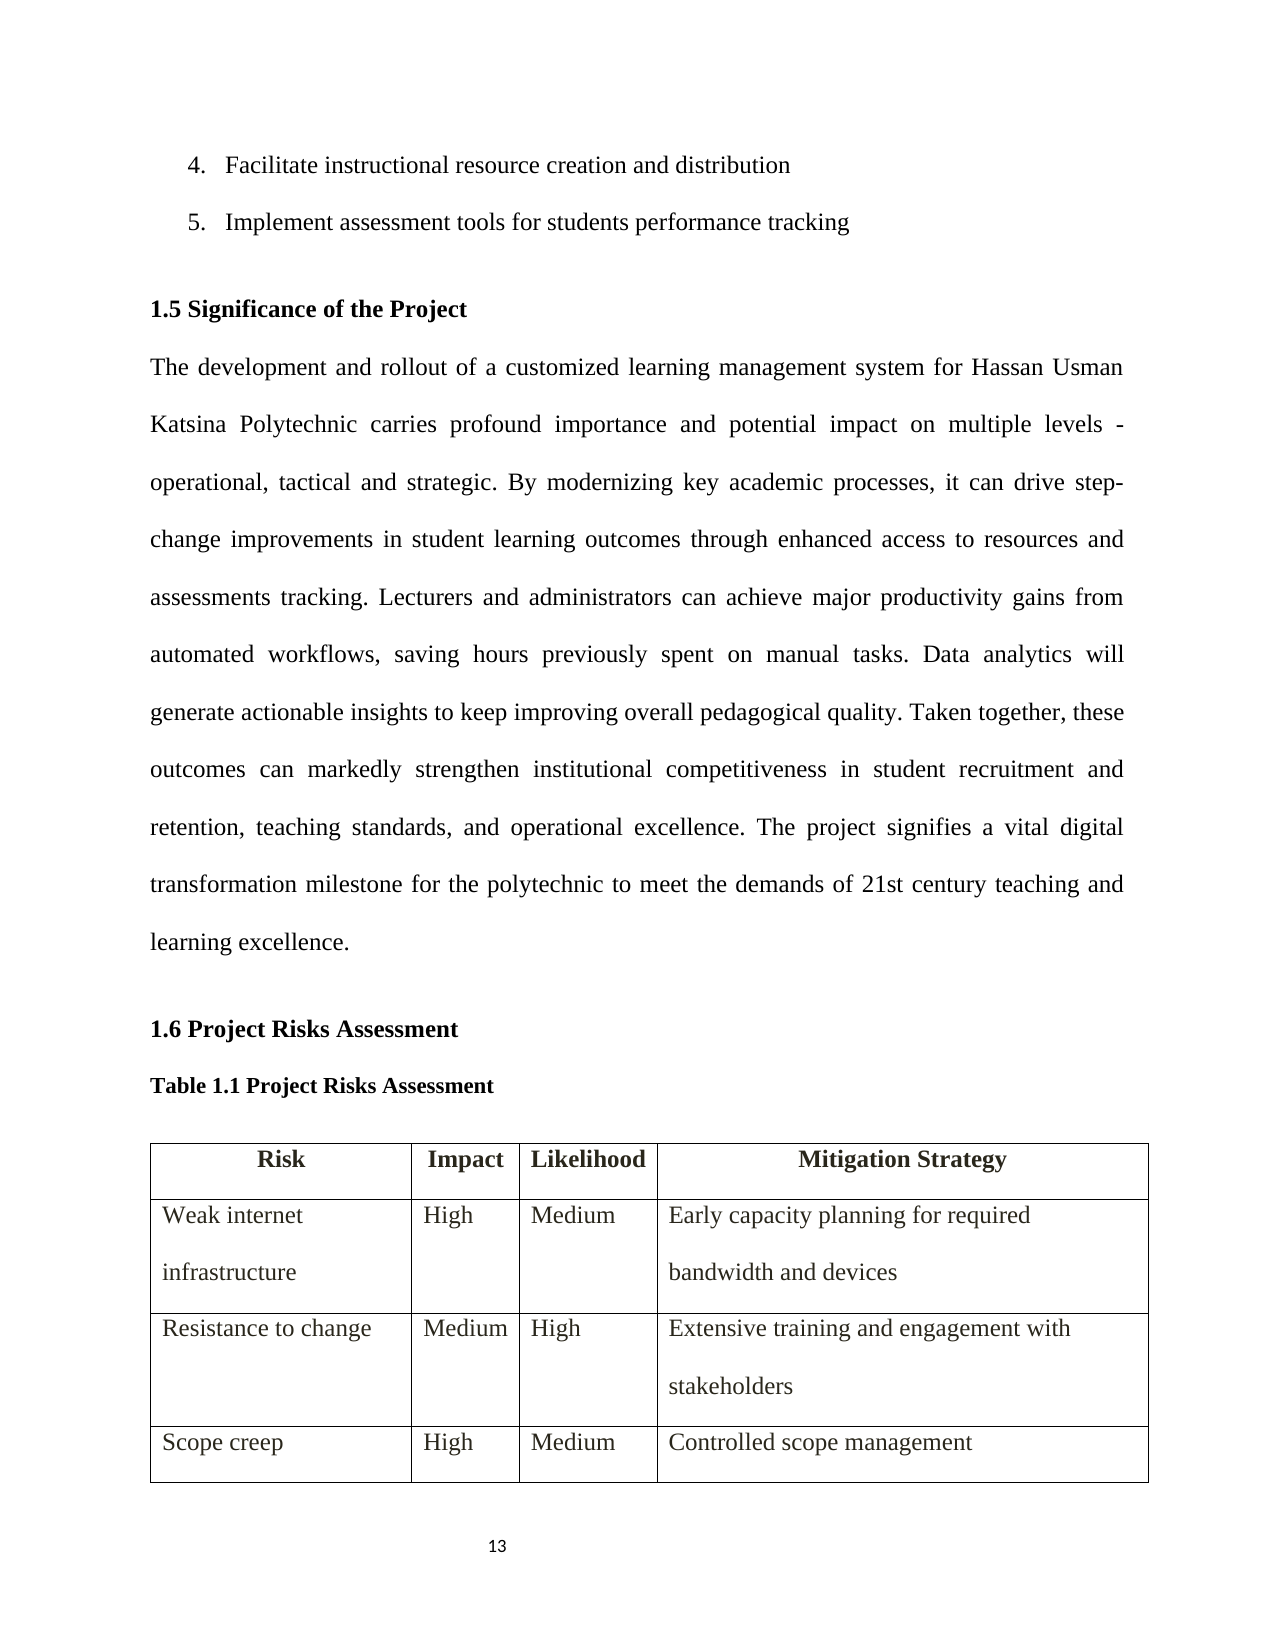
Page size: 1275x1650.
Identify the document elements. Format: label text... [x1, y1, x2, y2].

table_cell Scope creep [151, 1427, 411, 1482]
subtitle 1.6 Project Risks Assessment [150, 1014, 1125, 1042]
table_header Impact [412, 1144, 519, 1199]
list Facilitate instructional resource creation and distribution [187, 150, 1125, 179]
table_cell Medium [520, 1427, 657, 1482]
subtitle 1.5 Significance of the Project [150, 294, 1125, 323]
subtitle Table 1.1 Project Risks Assessment [150, 1072, 1125, 1098]
table_cell Early capacity planning for required bandwidth and devices [658, 1200, 1148, 1312]
table_header Mitigation Strategy [658, 1144, 1148, 1199]
table_cell Weak internet infrastructure [151, 1200, 411, 1312]
table_cell Medium [520, 1200, 657, 1312]
table_cell High [412, 1200, 519, 1312]
table_cell Resistance to change [151, 1314, 411, 1426]
table_cell High [520, 1314, 657, 1426]
table_header Risk [151, 1144, 411, 1199]
table_cell High [412, 1427, 519, 1482]
table_cell Medium [412, 1314, 519, 1426]
table_cell Controlled scope management [658, 1427, 1148, 1482]
list Implement assessment tools for students performance tracking [187, 207, 1125, 236]
table_cell Extensive training and engagement with stakeholders [658, 1314, 1148, 1426]
text The development and rollout of a customized learning management system for Hassan Usman Katsina Polytechnic carries profound importance and potential impact on multiple levels - operational, tactical and strategic. By modernizing key academic processes, it can drive step-change improvements in student learning outcomes through enhanced access to resources and assessments tracking. Lecturers and administrators can achieve major productivity gains from automated workflows, saving hours previously spent on manual tasks. Data analytics will generate actionable insights to keep improving overall pedagogical quality. Taken together, these outcomes can markedly strengthen institutional competitiveness in student recruitment and retention, teaching standards, and operational excellence. The project signifies a vital digital transformation milestone for the polytechnic to meet the demands of 21st century teaching and learning excellence. [150, 352, 1125, 956]
table_header Likelihood [520, 1144, 657, 1199]
